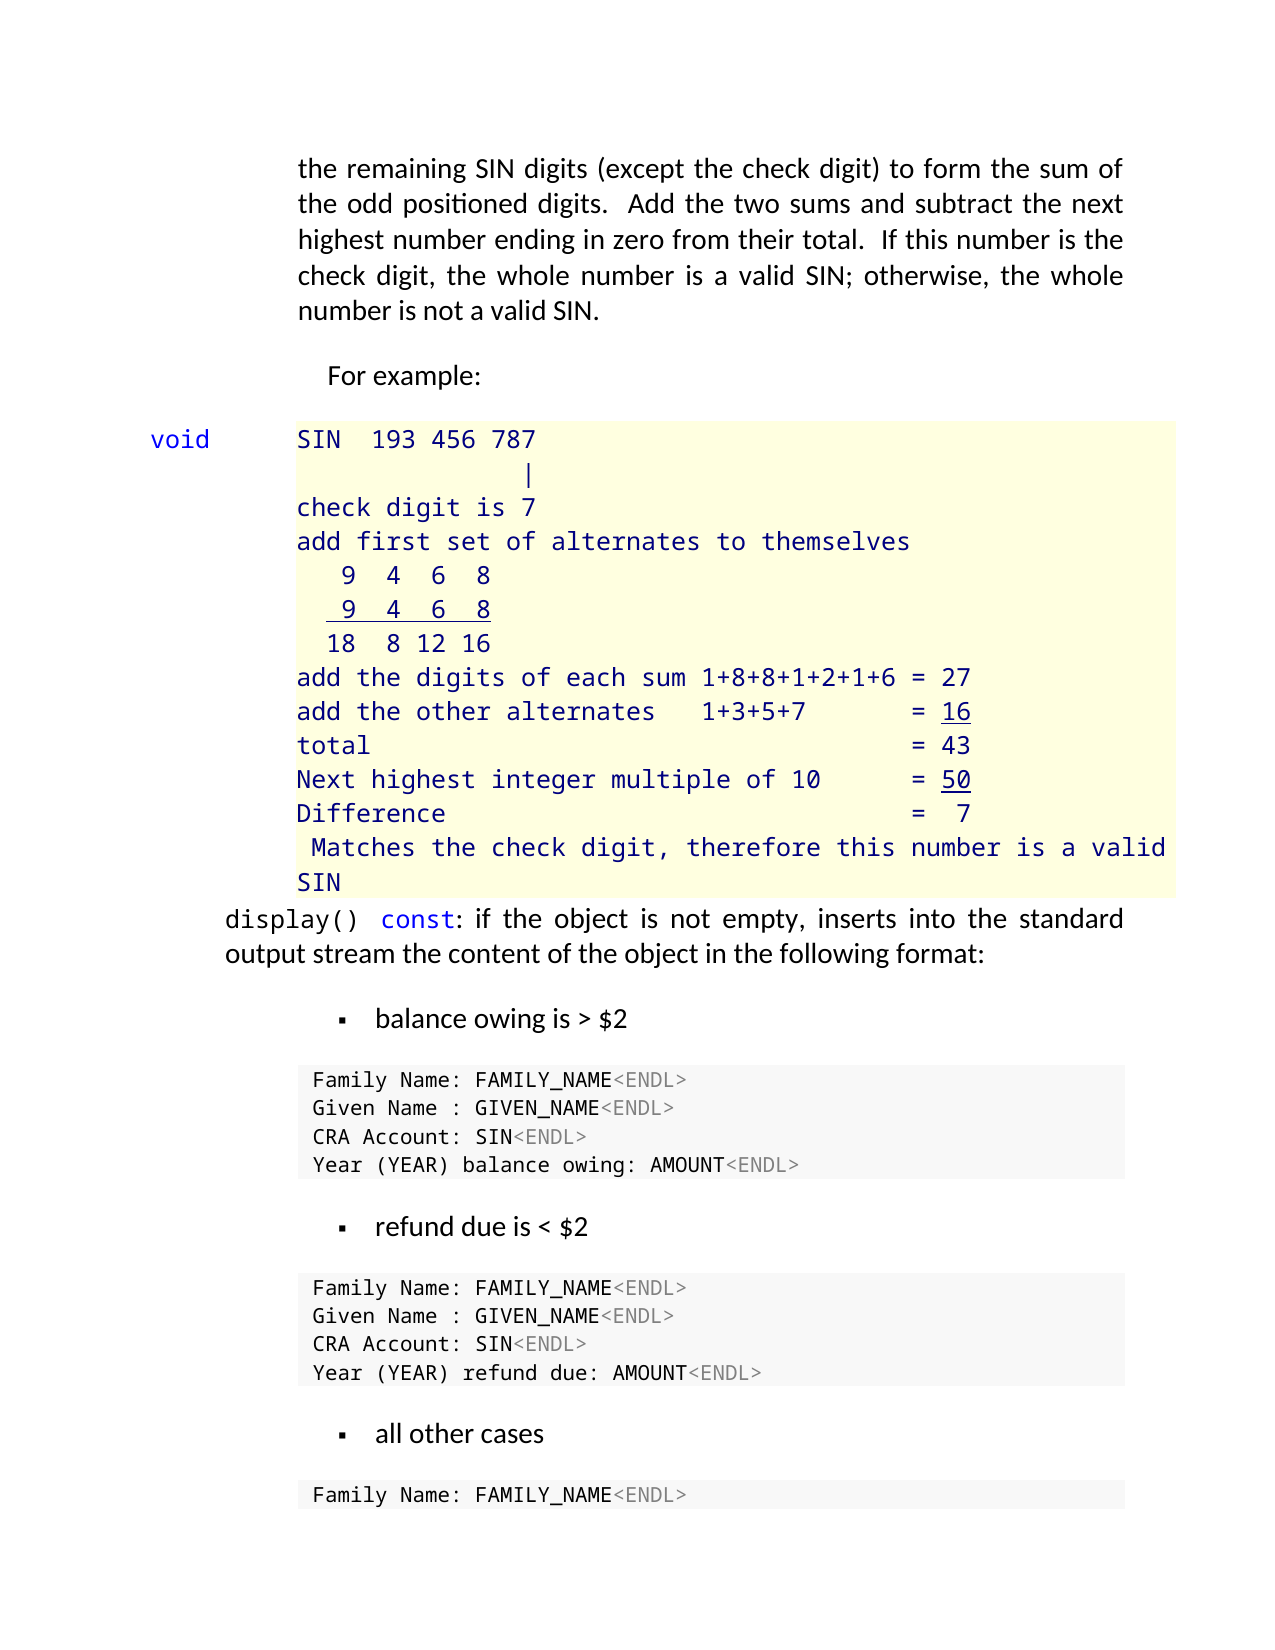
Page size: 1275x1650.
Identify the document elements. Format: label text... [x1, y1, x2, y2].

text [298, 150, 1125, 328]
text Given Name : GIVEN_NAME<ENDL> [298, 1301, 1125, 1329]
list refund due is < $2 [337, 1208, 1125, 1243]
list all other cases [337, 1416, 1125, 1451]
list balance owing is > $2 [337, 1000, 1125, 1036]
text Given Name : GIVEN_NAME<ENDL> [298, 1093, 1125, 1122]
table_header SIN 193 456 787 | check digit is 7 add first set of alternates to themselves 9 4 6 8 9 4 6 8 18 8 12 16 add the digits of each sum 1+8+8+1+2+1+6 = 27 add the other alternates 1+3+5+7 = 16 total = 43 Next highest integer multiple of 10 = 50 Difference = 7 Matches the check digit, therefore this number is a valid SIN [271, 420, 1178, 900]
text Family Name: FAMILY_NAME<ENDL> [298, 1065, 1125, 1093]
text Year (YEAR) balance owing: AMOUNT<ENDL> [298, 1150, 1125, 1179]
text CRA Account: SIN<ENDL> [298, 1122, 1125, 1150]
text CRA Account: SIN<ENDL> [298, 1329, 1125, 1358]
text void display() const: if the object is not empty, inserts into the standard output stream the content of the object in the following format: [150, 422, 1125, 971]
text Year (YEAR) refund due: AMOUNT<ENDL> [298, 1358, 1125, 1386]
text Family Name: FAMILY_NAME<ENDL> [298, 1273, 1125, 1301]
text Family Name: FAMILY_NAME<ENDL> [298, 1480, 1125, 1509]
text For example: [298, 357, 1125, 393]
